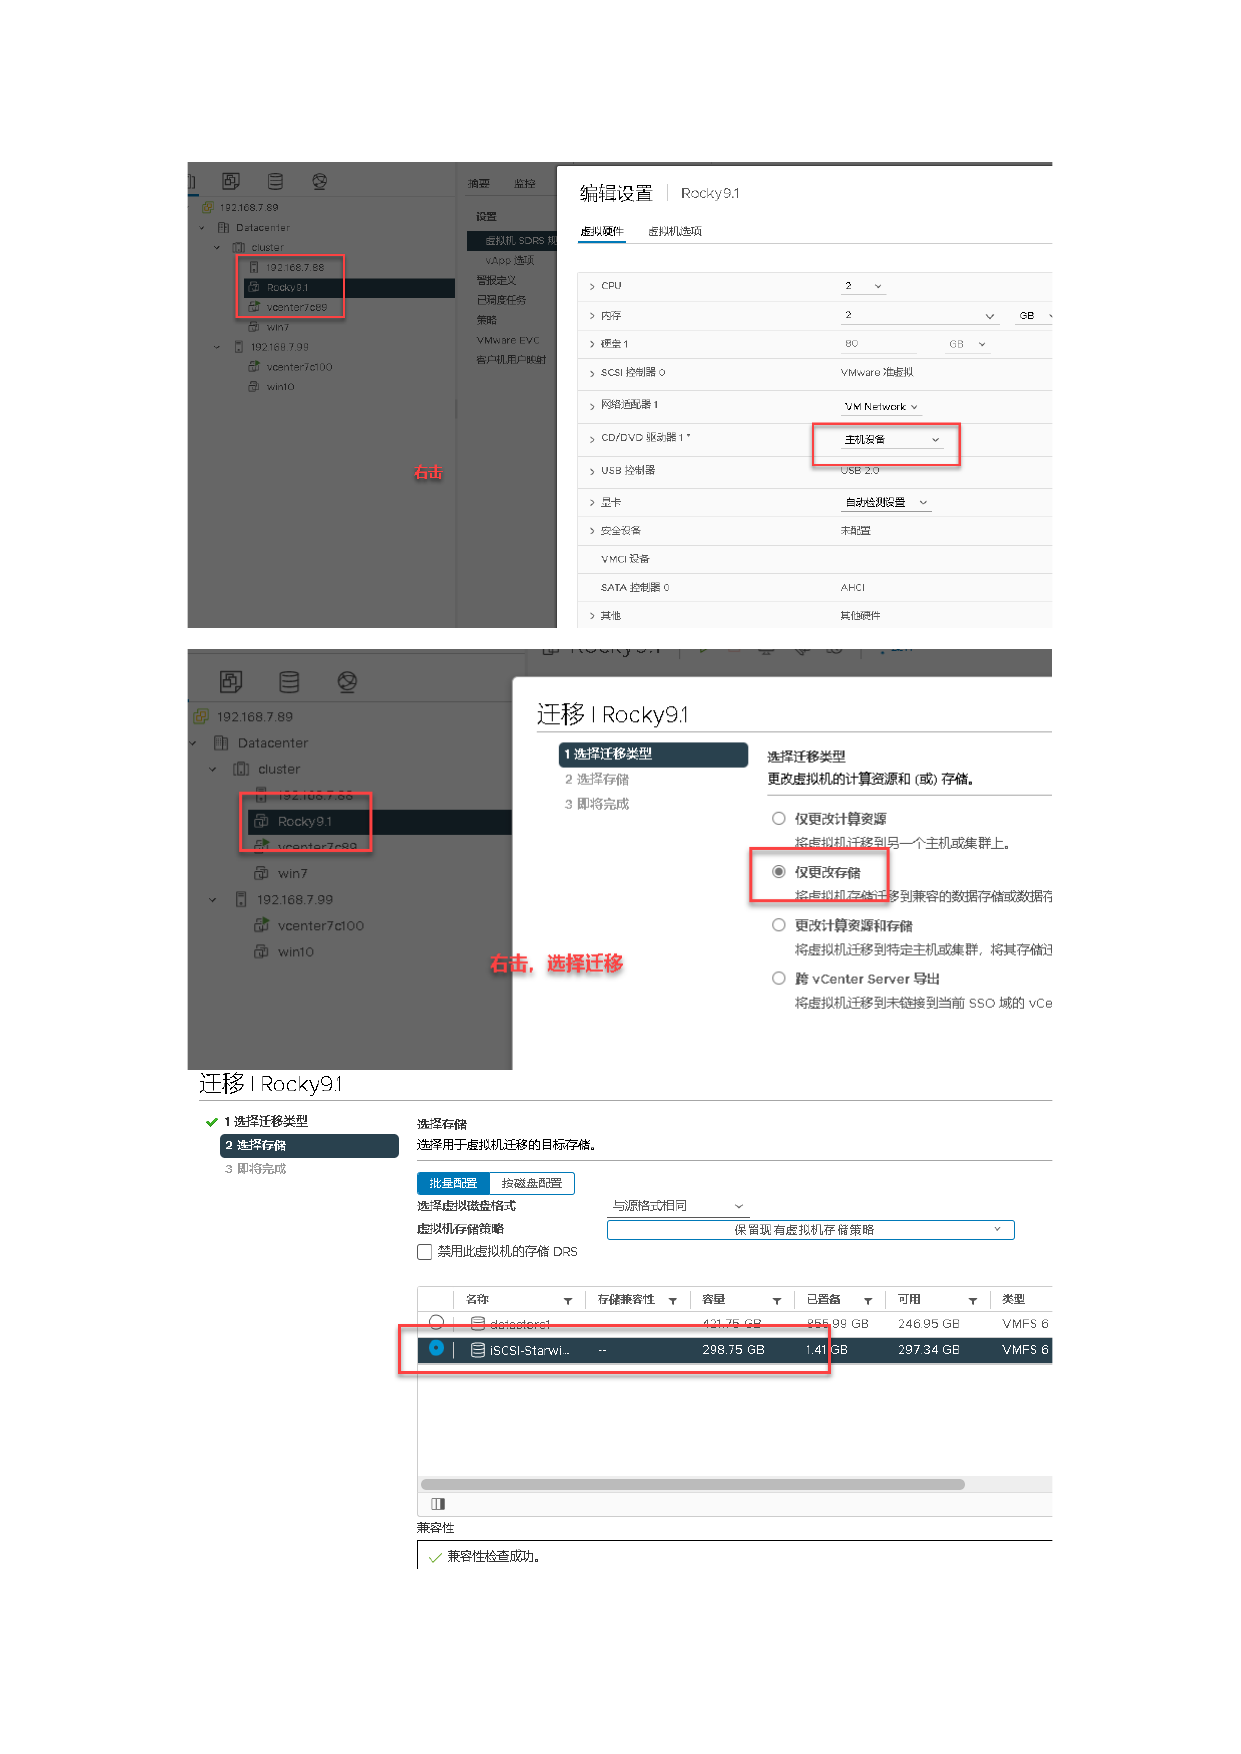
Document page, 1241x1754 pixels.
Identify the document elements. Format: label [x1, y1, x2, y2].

picture [187, 162, 1053, 628]
picture [187, 649, 1052, 1070]
picture [187, 1072, 1053, 1569]
